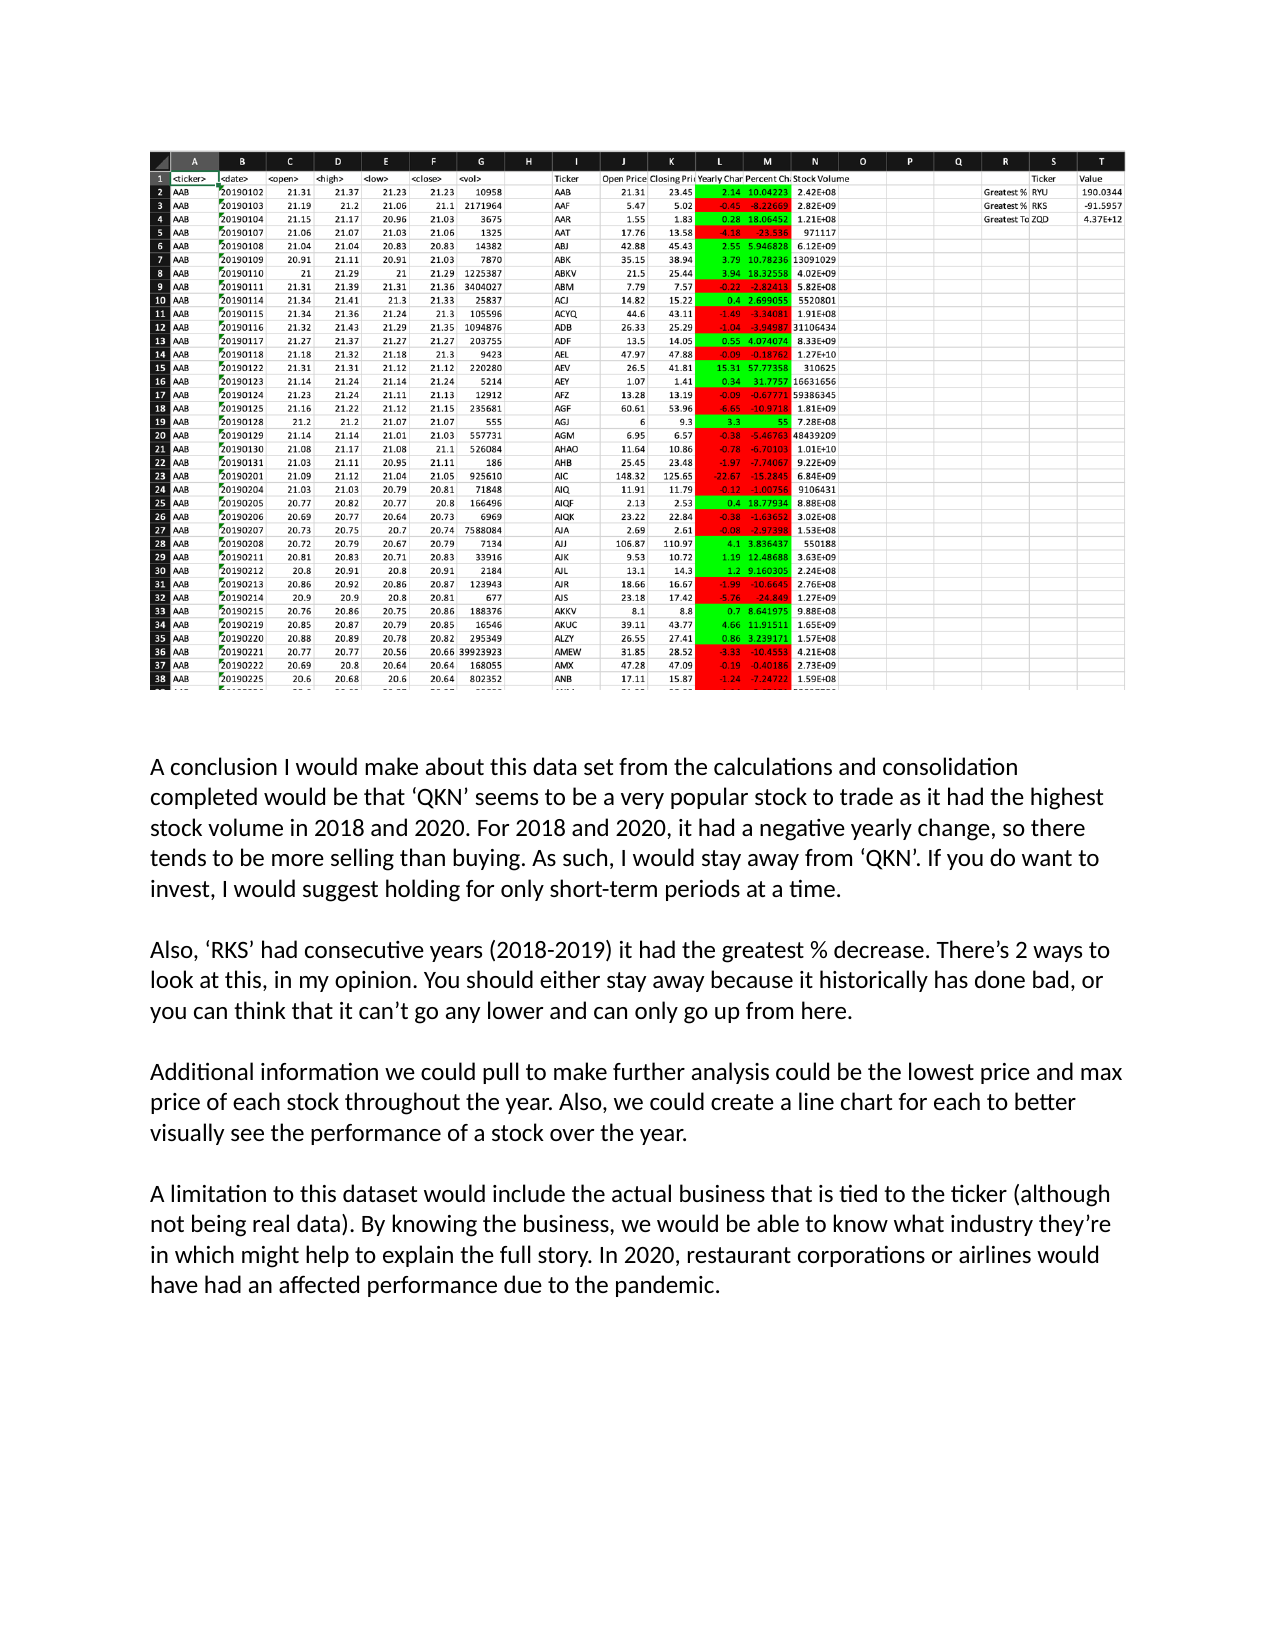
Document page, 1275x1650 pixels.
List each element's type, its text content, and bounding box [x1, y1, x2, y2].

text A limitation to this dataset would include the actual business that is tied to the ticker (although not being real data). By knowing the business, we would be able to know what industry they’re in which might help to explain the full story. In 2020, restaurant corporations or airlines would have had an affected performance due to the pandemic. [150, 1178, 1125, 1300]
text Additional information we could pull to make further analysis could be the lowest price and max price of each stock throughout the year. Also, we could create a line chart for each to better visually see the performance of a stock over the year. [150, 1056, 1125, 1147]
text A conclusion I would make about this data set from the calculations and consolidation completed would be that ‘QKN’ seems to be a very popular stock to trade as it had the highest stock volume in 2018 and 2020. For 2018 and 2020, it had a negative yearly change, so there tends to be more selling than buying. As such, I would stay away from ‘QKN’. If you do want to invest, I would suggest holding for only short-term periods at a time. [150, 751, 1125, 903]
text Also, ‘RKS’ had consecutive years (2018-2019) it had the greatest % decrease. There’s 2 ways to look at this, in my opinion. You should either stay away because it historically has done bad, or you can think that it can’t go any lower and can only go up from here. [150, 934, 1125, 1025]
picture [150, 150, 1125, 690]
